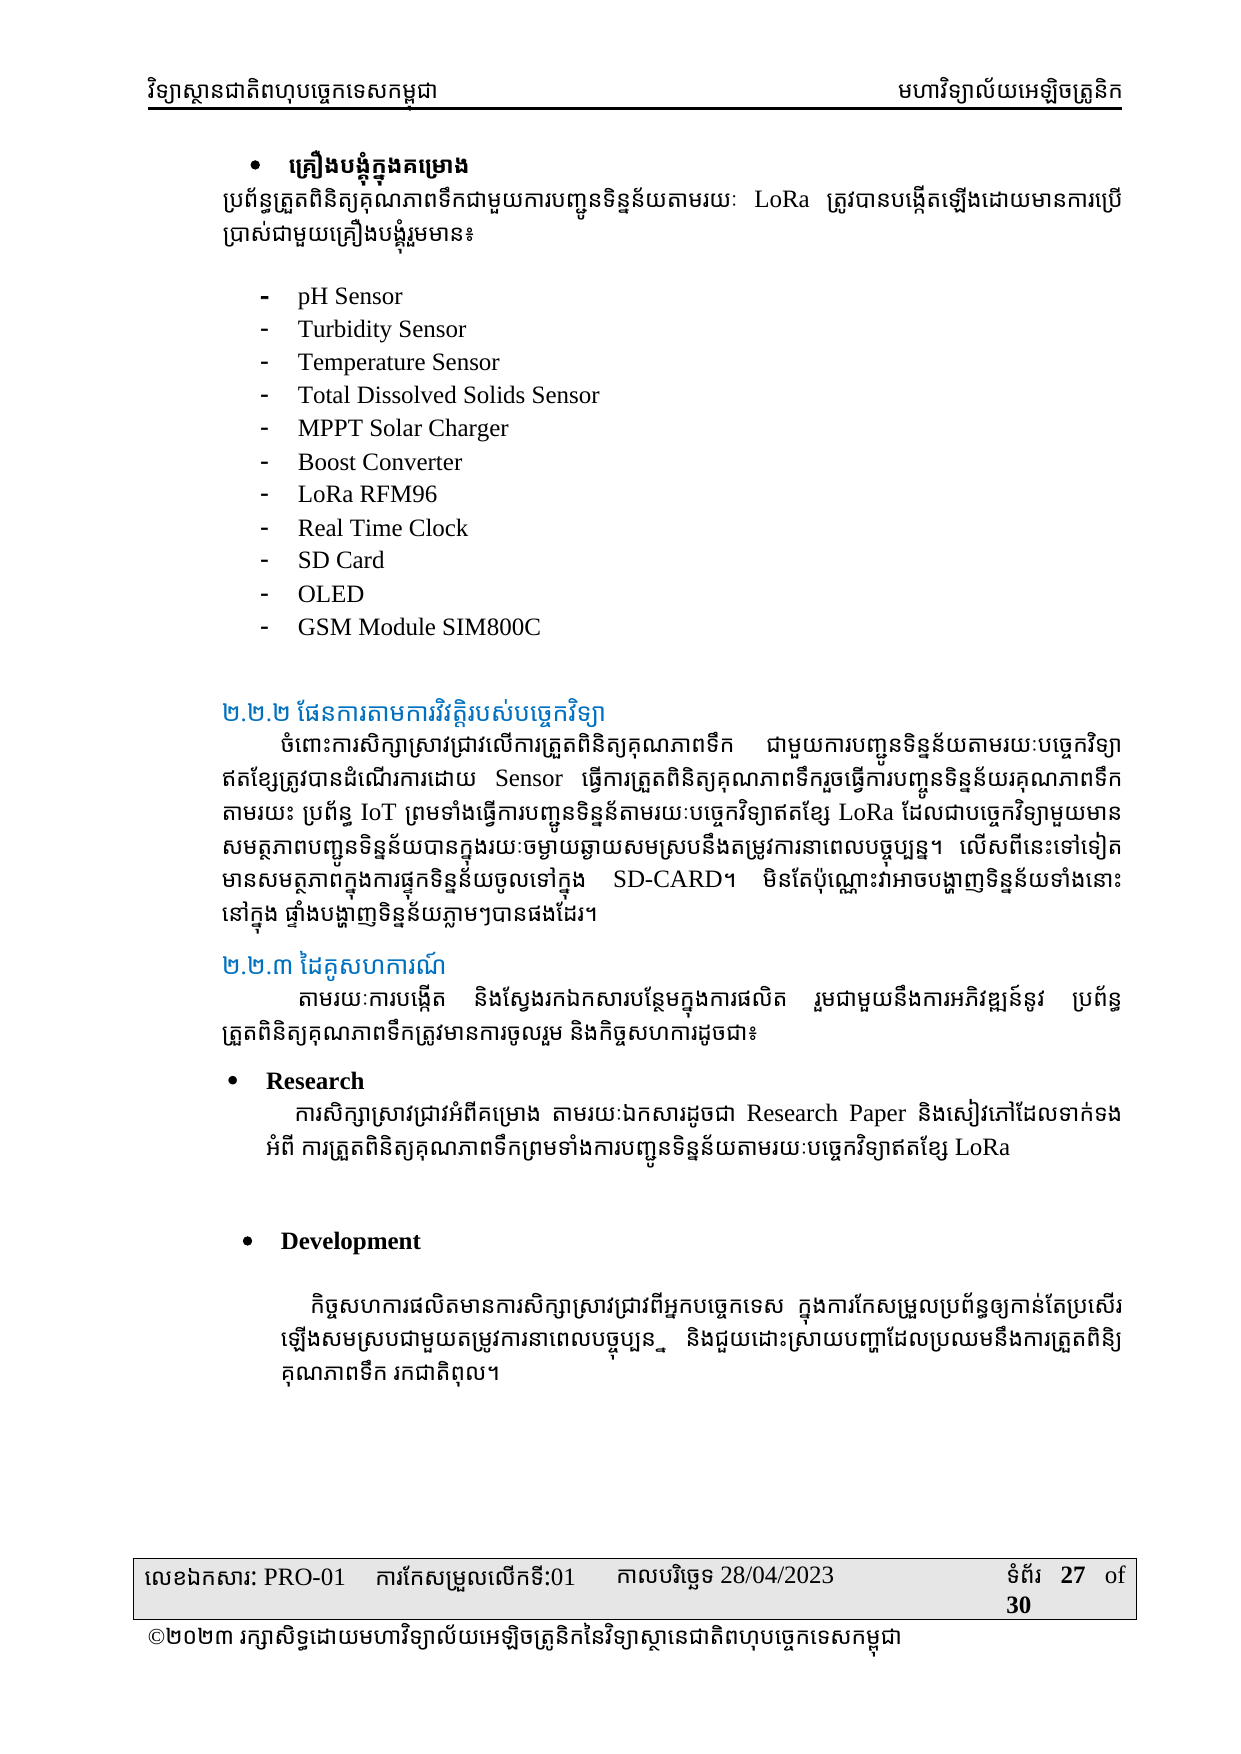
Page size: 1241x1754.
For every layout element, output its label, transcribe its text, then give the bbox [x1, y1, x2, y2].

list OLED [260, 579, 1122, 607]
subtitle ២.២.២ ផែនការតាមការវិវត្តិរបស់បច្ចេកវិទ្យា [222, 694, 1122, 728]
list ការសិក្សាស្រាវជ្រាវអំពីគម្រោង តាមរយៈឯកសារដូចជា​ Research Paper និងសៀវភៅដែលទាក់ទងអំពី ការត្រួតពិនិត្យគុណភាពទឹកព្រមទាំងការបញ្ជូនទិន្នន័យតាមរយៈបច្ចេកវិទ្យាឥតខ្សែ LoRa [266, 1097, 1122, 1162]
list SD Card [260, 546, 1122, 574]
list Turbidity Sensor [260, 314, 1122, 343]
list គ្រឿងបង្គុំក្នុងគម្រោង [251, 149, 1122, 180]
list Temperature Sensor [260, 347, 1122, 376]
list MPPT Solar Charger [260, 413, 1122, 442]
list Total Dissolved Solids Sensor [260, 381, 1122, 409]
list កិច្ចសហការផលិតមានការសិក្សាស្រាវជ្រាវពីអ្នកបច្ចេកទេស ក្នុងការកែសម្រួលប្រព័ន្ធឲ្យកាន់តែប្រសើរឡើងសមស្របជាមួយតម្រូវការនាពេលបច្ចុប្បន្ន និងជួយដោះស្រាយបញ្ហាដែលប្រឈម​នឹងការត្រួតពិនិ្យគុណភាពទឹក រកជាតិពុល។ [281, 1288, 1122, 1387]
list pH Sensor [260, 281, 1122, 310]
list Development [243, 1226, 1122, 1255]
text ចំពោះការសិក្សាស្រាវជ្រាវលើការត្រួតពិនិត្យគុណភាពទឹក ជាមួយការបញ្ជូនទិន្នន័យតាមរយៈបច្ចេកវិទ្យាឥតខ្សែត្រូវបានដំណើរការដោយ Sensor ធ្វើការត្រួតពិនិត្យគុណភាពទឹករួចធ្វើការបញ្ចូនទិន្នន័យរគុណភាពទឹកតាមរយះ ប្រព័ន្ធ IoT ព្រមទាំងធ្វើការបញ្ជូនទិន្នន័តាមរយៈបច្ចេកវិទ្យាឥតខ្សែ LoRa ដែលជាបច្ចេកវិទ្យាមួយមានសមត្ថភាពបញ្ជូនទិន្នន័យបានក្នុងរយៈចម្ងាយឆ្ងាយសមស្របនឹងតម្រូវការនាពេលបច្ចុប្បន្ន​។ លើសពីនេះទៅទៀតមានសមត្ថភាពក្នុងការផ្ទុកទិន្នន័យចូលទៅក្នុង SD-CARD។ មិនតែប៉ុណ្ណោះវាអាចបង្ហាញទិន្នន័យទាំងនោះនៅក្នុង ផ្ទាំងបង្ហាញទិន្នន័យភ្លាមៗបានផងដែរ។ [222, 728, 1122, 928]
list GSM Module SIM800C [260, 612, 1122, 640]
list Real Time Clock [260, 513, 1122, 541]
list Research [228, 1066, 1122, 1094]
list Boost Converter [260, 447, 1122, 475]
subtitle ២​​​​​.២.៣ ដៃគូសហការណ៍ [222, 948, 1122, 982]
list ប្រព័ន្ធត្រួតពិនិត្យគុណភាពទឹកជាមួយការបញ្ជូនទិន្នន័យតាមរយៈ LoRa ត្រូវបានបង្កើតឡើងដោយមានការប្រើប្រាស់ជាមួយគ្រឿងបង្គុំរួមមាន៖ [223, 183, 1122, 248]
list LoRa RFM96 [260, 479, 1122, 508]
text តាមរយៈការបង្កើត និងស្វែងរកឯកសារបន្ថែមក្នុងការផលិត រួមជាមួយនឹងការអភិវឌ្ឍន៍នូវ ប្រព័ន្ធត្រួតពិនិត្យគុណភាពទឹកត្រូវមានការចូលរួម និងកិច្ចសហការដូចជា៖ [222, 982, 1122, 1047]
